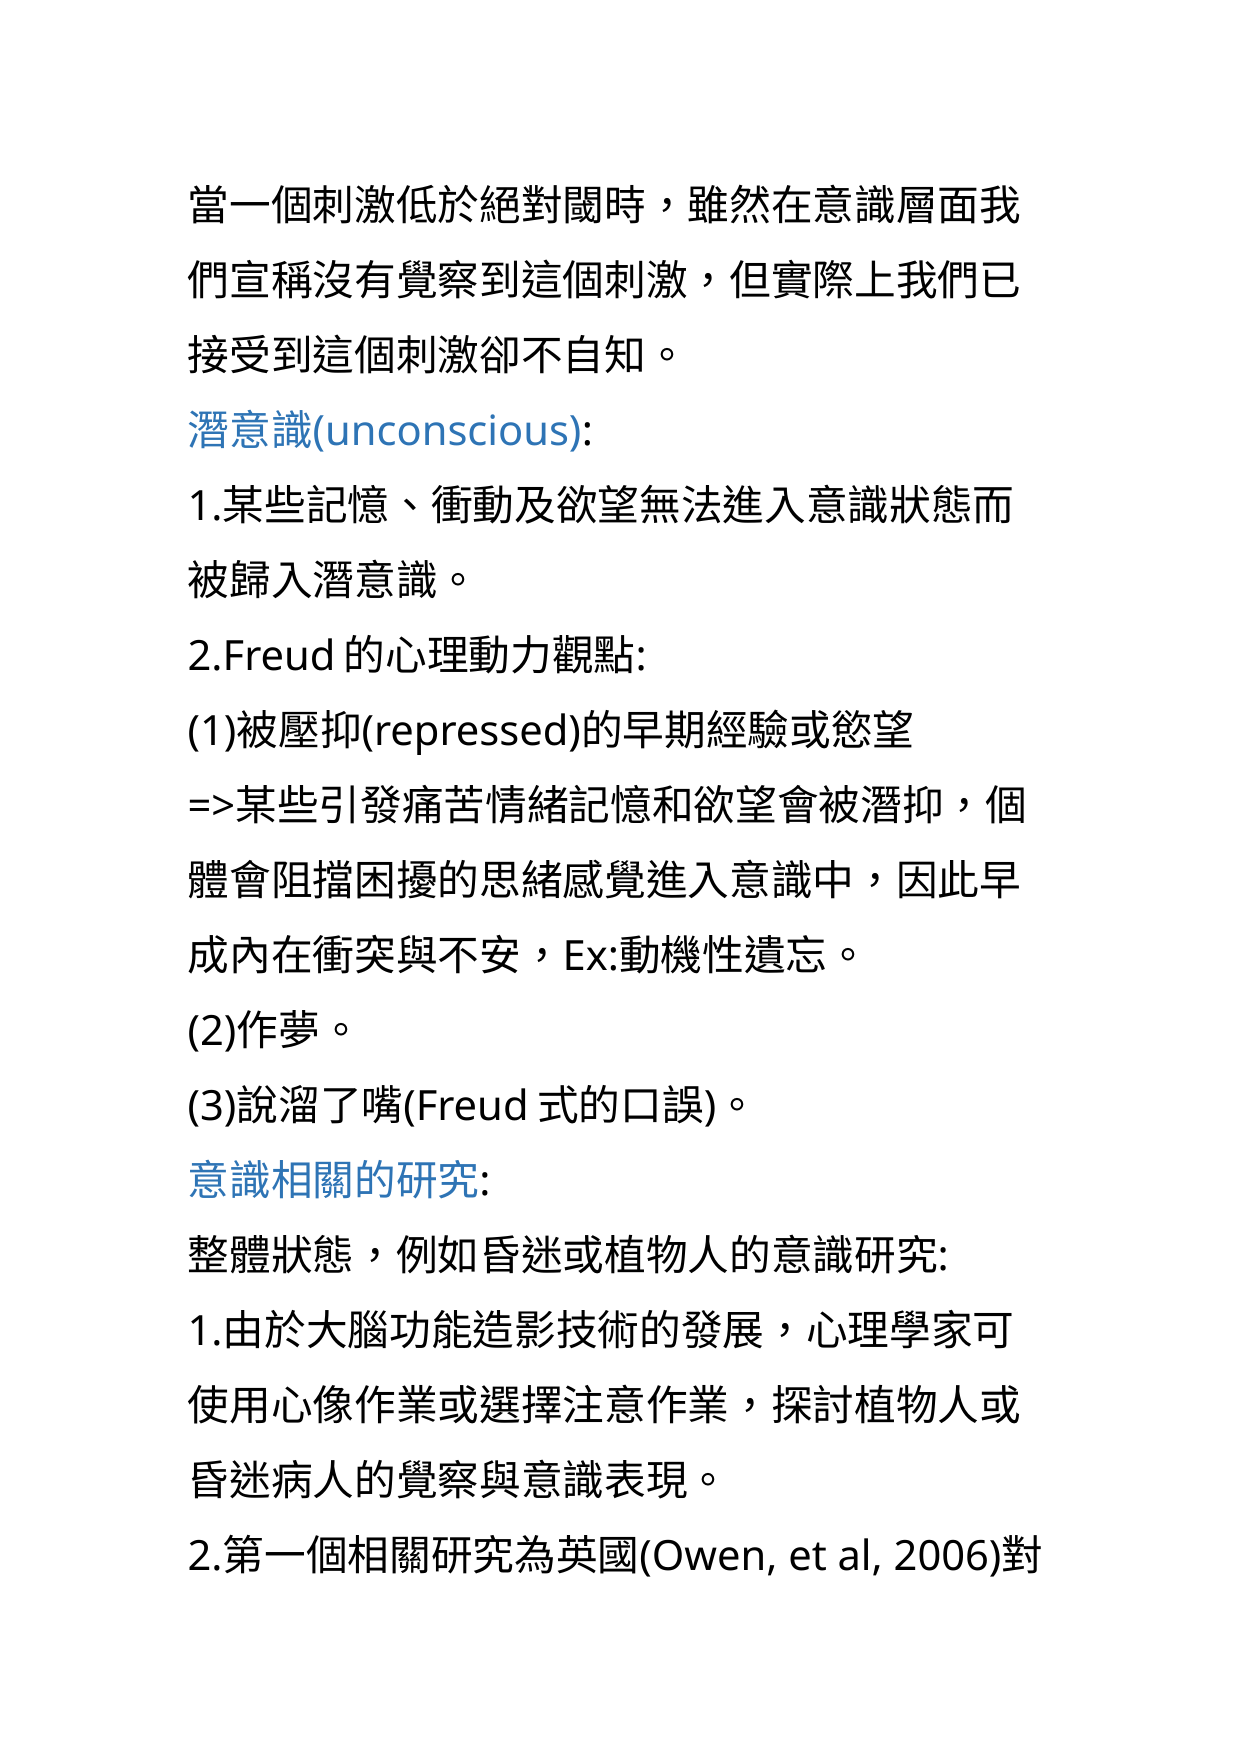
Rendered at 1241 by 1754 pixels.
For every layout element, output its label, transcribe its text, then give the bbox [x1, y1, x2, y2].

text 當一個刺激低於絕對閾時，雖然在意識層面我們宣稱沒有覺察到這個刺激，但實際上我們已接受到這個刺激卻不自知。 [187, 164, 1053, 389]
text 潛意識(unconscious): [187, 389, 1053, 464]
text 2.Freud的心理動力觀點: [187, 614, 1053, 689]
text 1.某些記憶、衝動及欲望無法進入意識狀態而被歸入潛意識。 [187, 464, 1053, 614]
text 整體狀態，例如昏迷或植物人的意識研究: [187, 1214, 1053, 1289]
text 1.由於大腦功能造影技術的發展，心理學家可使用心像作業或選擇注意作業，探討植物人或昏迷病人的覺察與意識表現。 [187, 1289, 1053, 1514]
text (3)說溜了嘴(Freud式的口誤)。 [187, 1064, 1053, 1139]
text =>某些引發痛苦情緒記憶和欲望會被潛抑，個體會阻擋困擾的思緒感覺進入意識中，因此早成內在衝突與不安，Ex:動機性遺忘。 [187, 764, 1053, 989]
text 意識相關的研究: [187, 1139, 1053, 1214]
text (1)被壓抑(repressed)的早期經驗或慾望 [187, 689, 1053, 764]
text (2)作夢。 [187, 989, 1053, 1064]
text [187, 1514, 1053, 1589]
